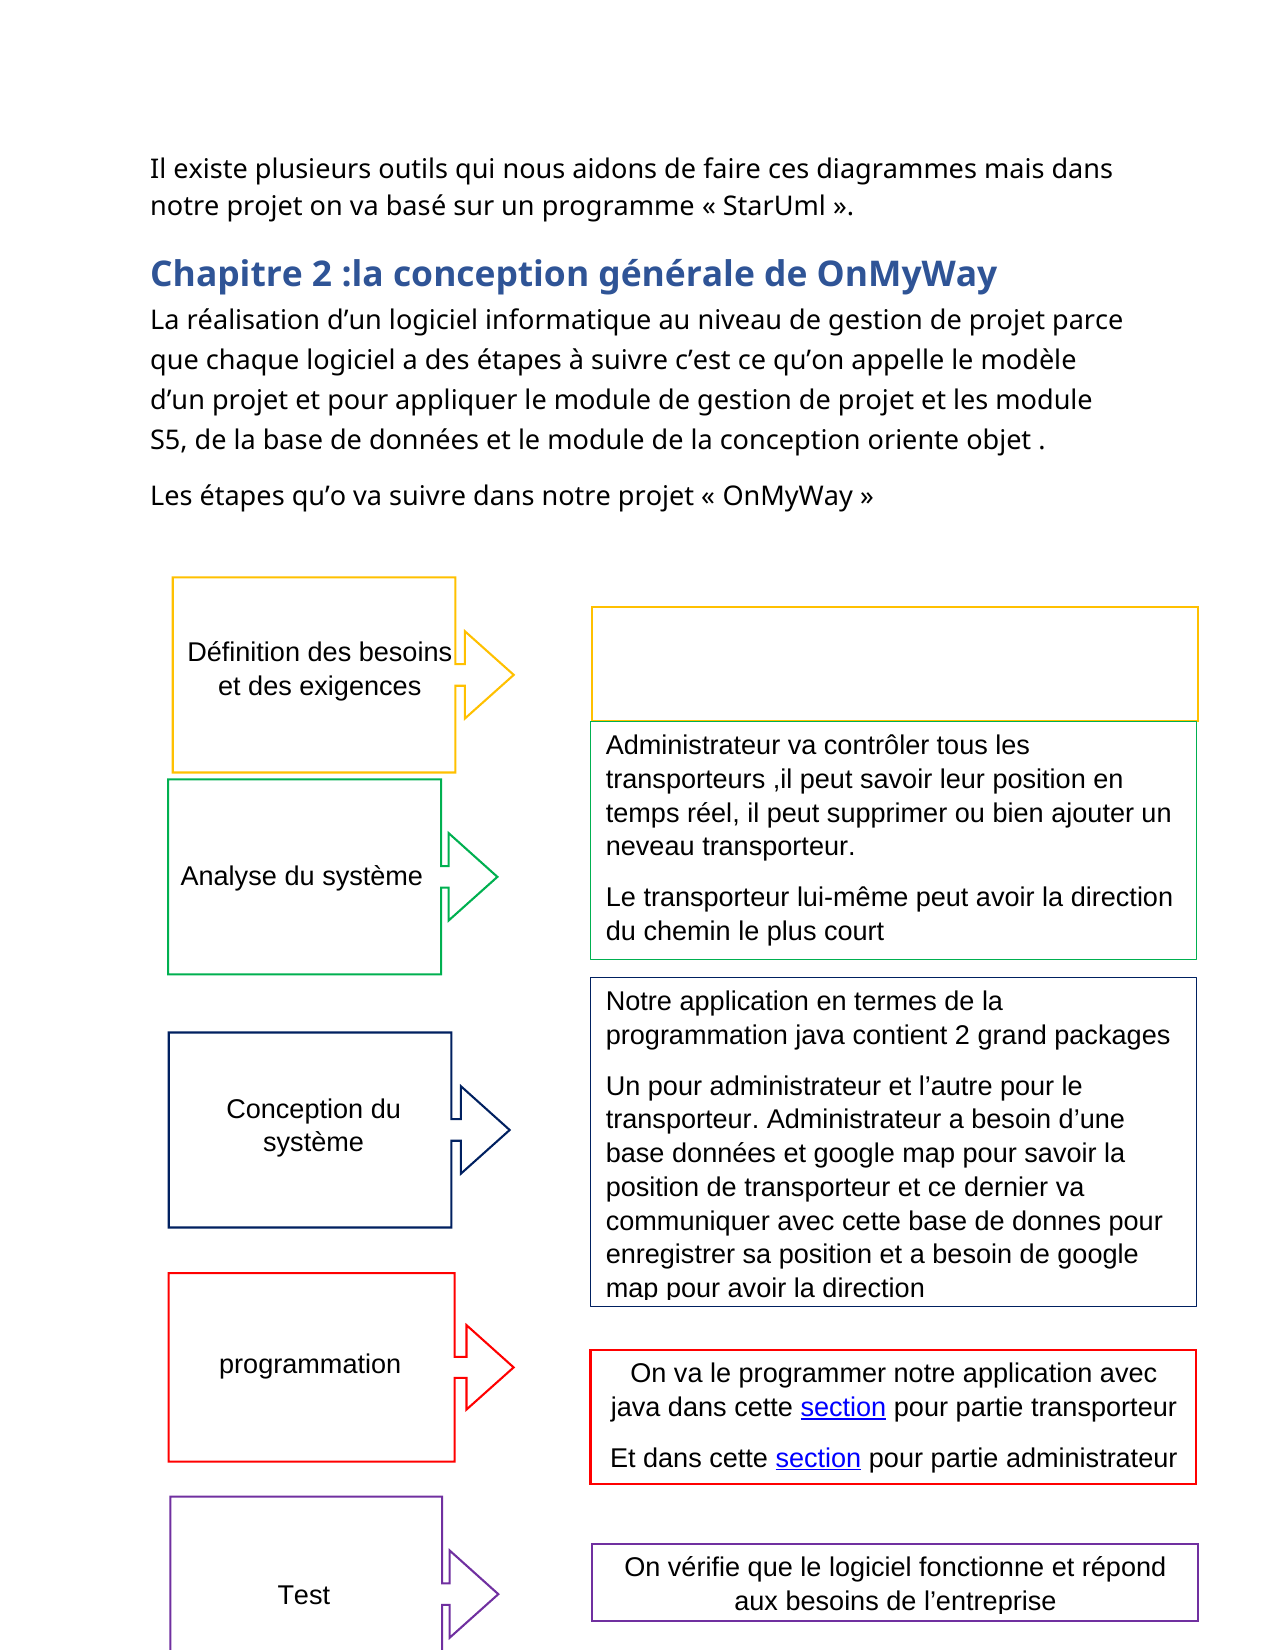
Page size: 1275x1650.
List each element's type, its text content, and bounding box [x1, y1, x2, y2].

subtitle Chapitre 2 :la conception générale de OnMyWay [150, 150, 1125, 198]
text La réalisation d’un logiciel informatique au niveau de gestion de projet parce que chaque logiciel a des étapes à suivre c’est ce qu’on appelle le modèle d’un projet et pour appliquer le module de gestion de projet et les module S5, de la base de données et le module de la conception oriente objet . [150, 202, 1125, 358]
text Les étapes qu’o va suivre dans notre projet « OnMyWay » [150, 378, 1125, 415]
